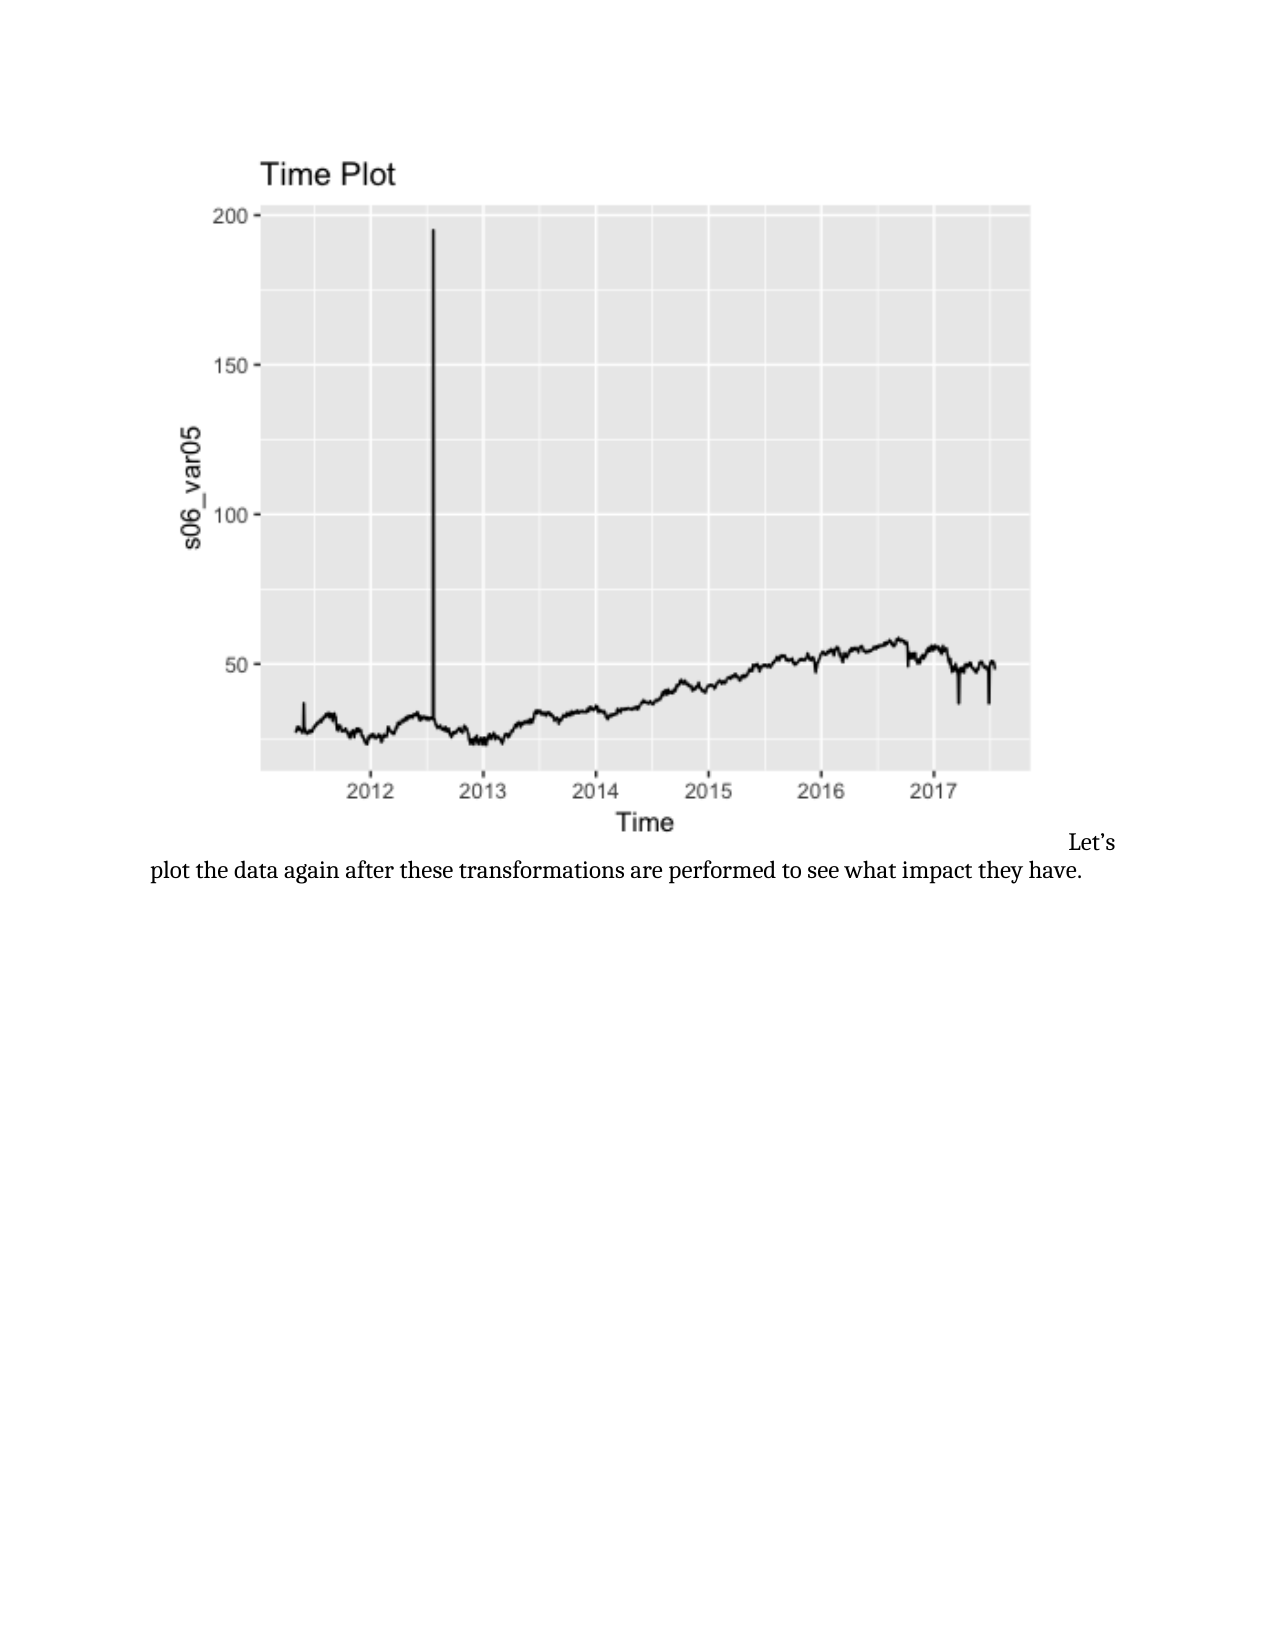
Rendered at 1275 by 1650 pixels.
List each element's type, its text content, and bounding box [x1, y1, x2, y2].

picture [168, 150, 1044, 850]
